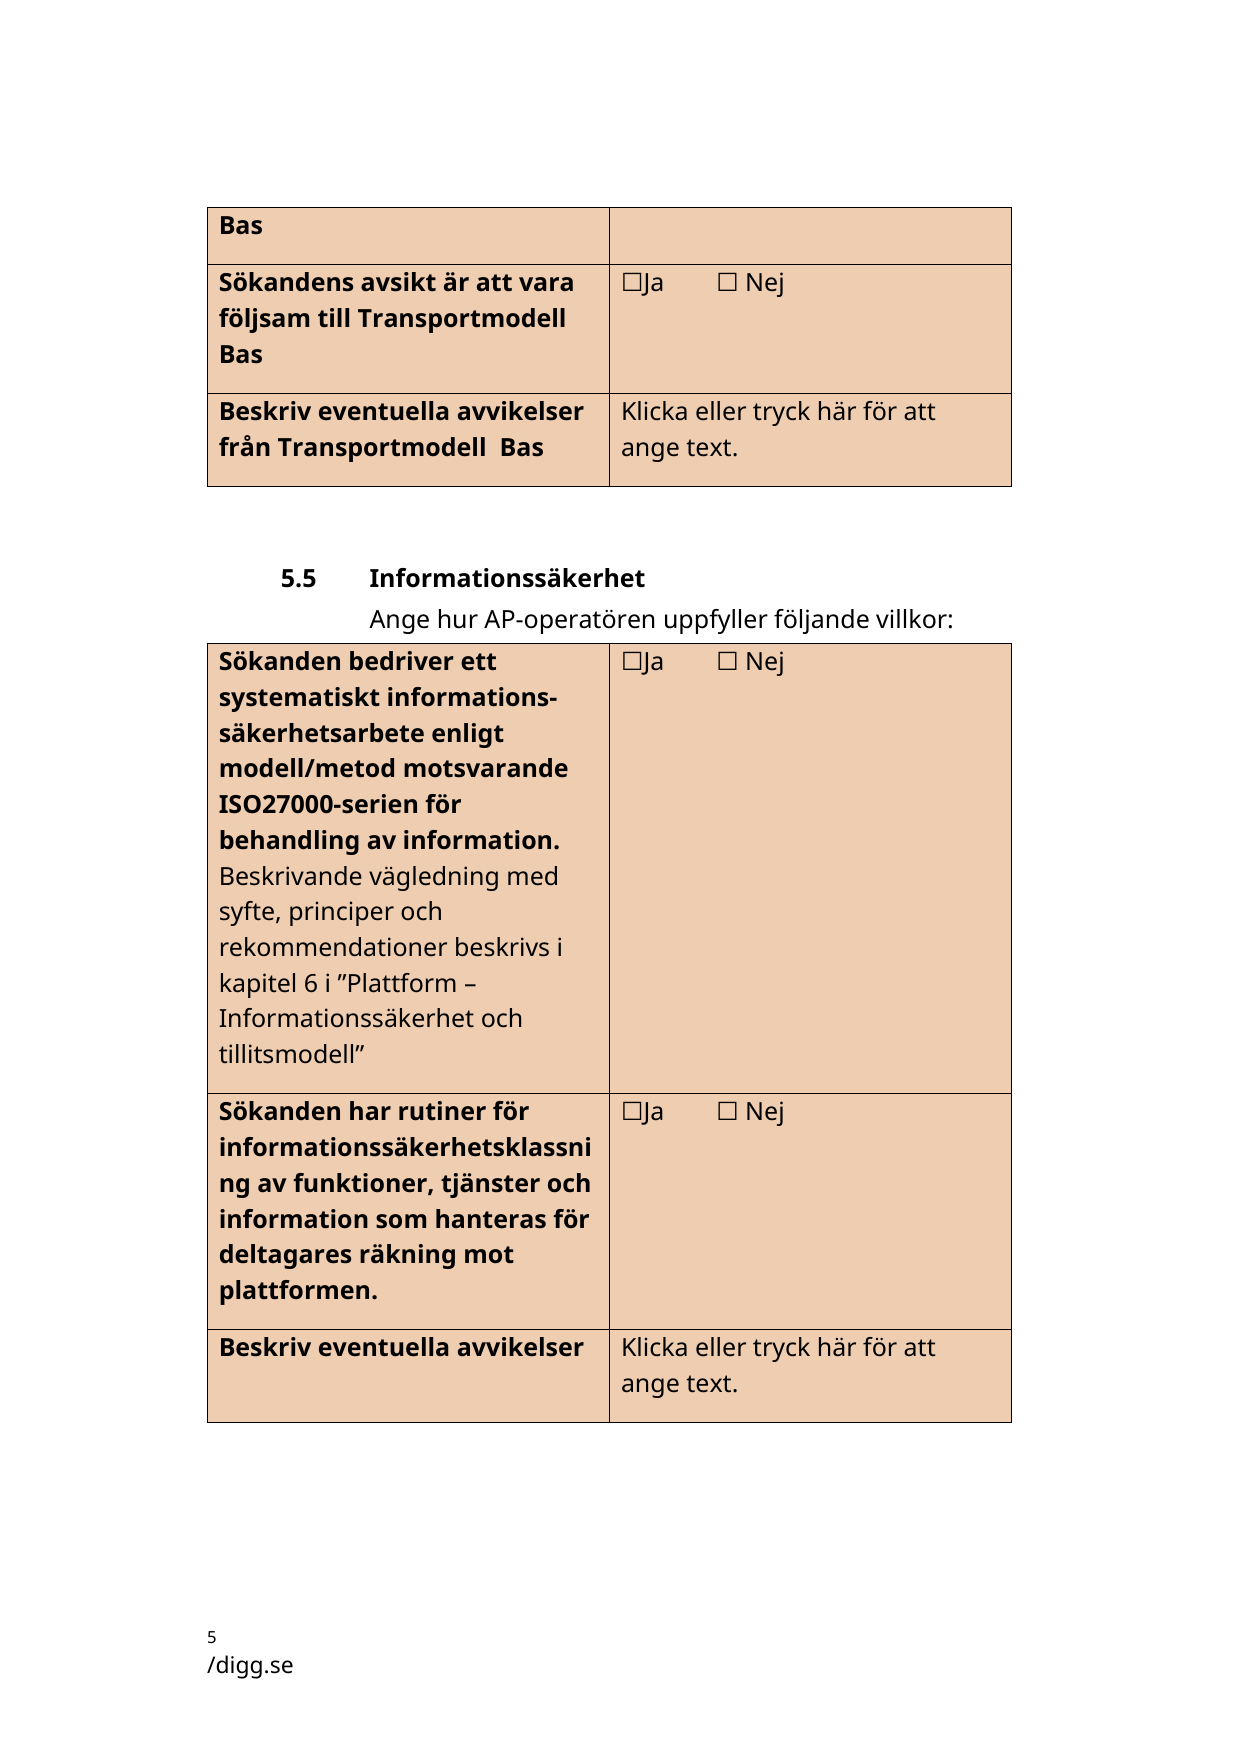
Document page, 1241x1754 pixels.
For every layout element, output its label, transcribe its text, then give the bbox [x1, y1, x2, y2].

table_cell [208, 208, 609, 264]
table_cell Beskriv eventuella avvikelser från Transportmodell Bas [208, 394, 609, 486]
table_cell Beskriv eventuella avvikelser [208, 1330, 609, 1422]
table_cell Sökandens avsikt är att vara följsam till Transportmodell Bas [208, 265, 609, 393]
table_cell Sökanden har rutiner för informationssäkerhetsklassning av funktioner, tjänster och information som hanteras för deltagares räkning mot plattformen. [208, 1094, 609, 1329]
table_cell Ja Nej [610, 265, 1011, 393]
table_cell Ja Nej [610, 1094, 1011, 1329]
table_header Ja Nej [610, 644, 1011, 1093]
text Informationssäkerhet Ange hur AP-operatören uppfyller följande villkor: [281, 561, 1107, 636]
table_header Sökanden bedriver ett systematiskt informations-säkerhetsarbete enligt modell/metod motsvarande ISO27000-serien för behandling av information. Beskrivande vägledning med syfte, principer och rekommendationer beskrivs i kapitel 6 i ”Plattform – Informationssäkerhet och tillitsmodell” [208, 644, 609, 1093]
